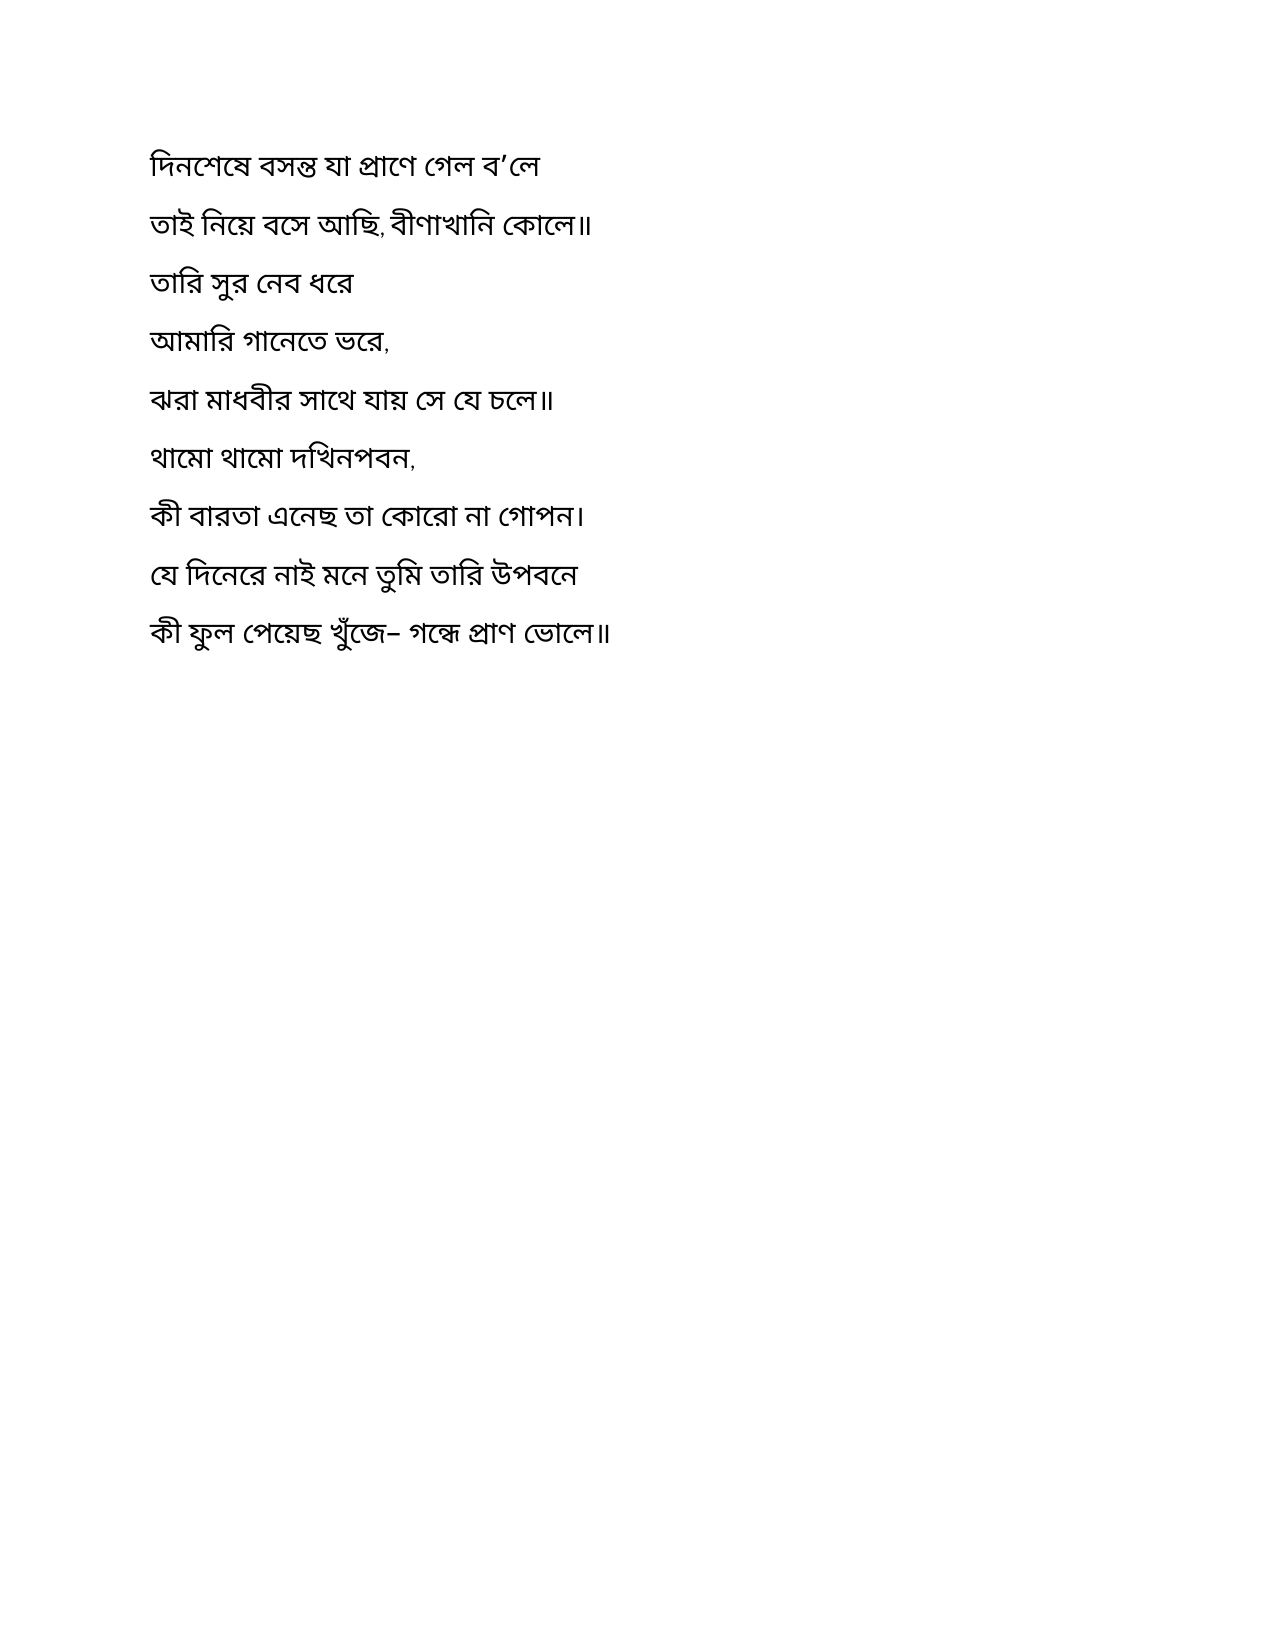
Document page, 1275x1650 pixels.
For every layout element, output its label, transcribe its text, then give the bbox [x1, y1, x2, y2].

text তাই নিয়ে বসে আছি, বীণাখানি কোলে॥ [150, 208, 1125, 247]
text তারি সুর নেব ধরে [150, 267, 1125, 305]
text ঝরা মাধবীর সাথে যায় সে যে চলে॥ [150, 383, 1125, 422]
text কী ফুল পেয়েছ খুঁজে– গন্ধে প্রাণ ভোলে॥ [150, 617, 1125, 655]
text যে দিনেরে নাই মনে তুমি তারি উপবনে [150, 558, 1125, 597]
text দিনশেষে বসন্ত যা প্রাণে গেল ব’লে [150, 150, 1125, 189]
text থামো থামো দখিনপবন, [150, 442, 1125, 480]
text আমারি গানেতে ভরে, [150, 325, 1125, 364]
text কী বারতা এনেছ তা কোরো না গোপন। [150, 500, 1125, 539]
